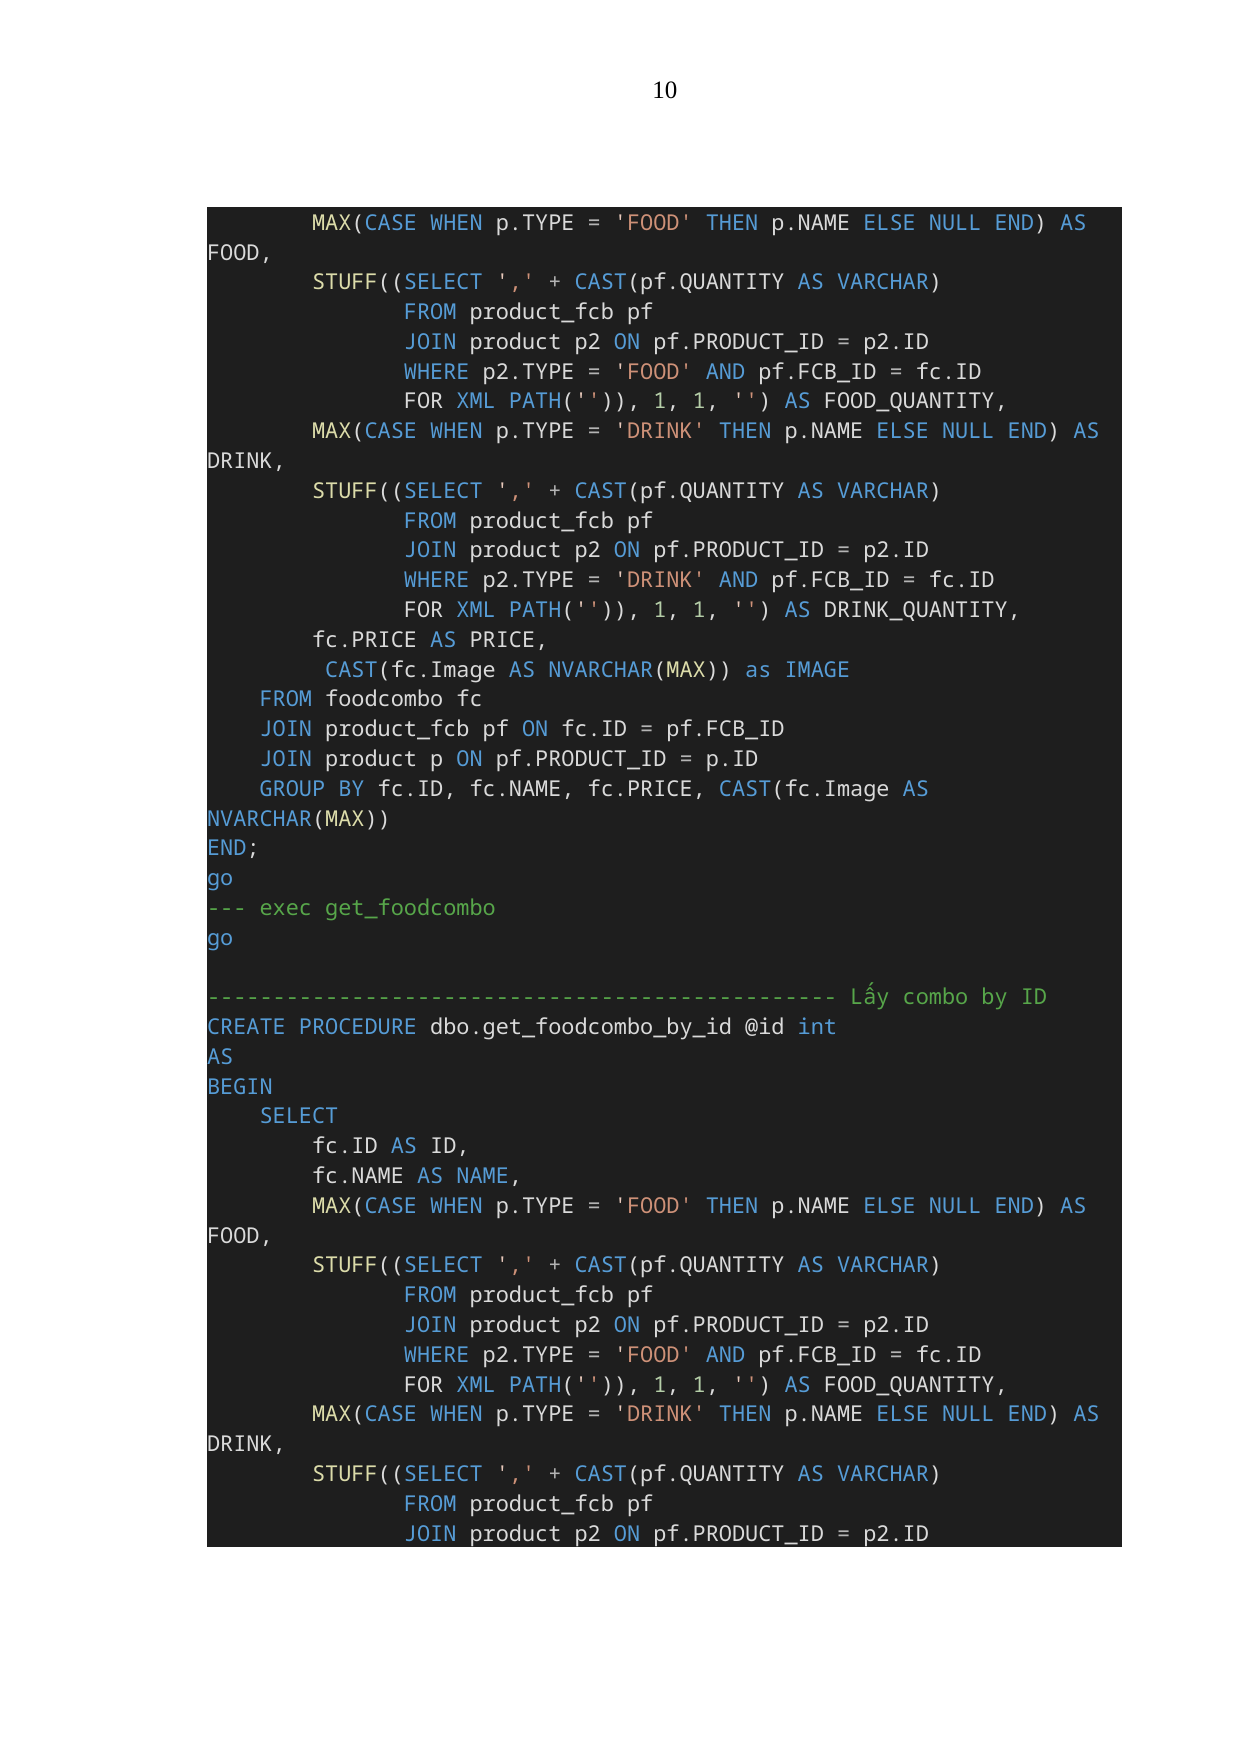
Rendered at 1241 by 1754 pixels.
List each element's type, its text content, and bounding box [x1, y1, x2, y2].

text --- exec get_foodcombo [207, 892, 1122, 922]
text CREATE PROCEDURE dbo.get_foodcombo_by_id @id int [207, 1011, 1122, 1041]
text JOIN product p2 ON pf.PRODUCT_ID = p2.ID [207, 1309, 1122, 1339]
text WHERE p2.TYPE = 'DRINK' AND pf.FCB_ID = fc.ID [207, 564, 1122, 594]
text JOIN product p2 ON pf.PRODUCT_ID = p2.ID [207, 326, 1122, 356]
text fc.NAME AS NAME, [207, 1160, 1122, 1190]
text MAX(CASE WHEN p.TYPE = 'DRINK' THEN p.NAME ELSE NULL END) AS DRINK, [207, 415, 1122, 475]
text FROM product_fcb pf [207, 296, 1122, 326]
text FOR XML PATH('')), 1, 1, '') AS DRINK_QUANTITY, [207, 594, 1122, 624]
text WHERE p2.TYPE = 'FOOD' AND pf.FCB_ID = fc.ID [207, 1339, 1122, 1369]
text JOIN product_fcb pf ON fc.ID = pf.FCB_ID [207, 713, 1122, 743]
text FROM product_fcb pf [207, 505, 1122, 534]
text JOIN product p2 ON pf.PRODUCT_ID = p2.ID [207, 534, 1122, 564]
text MAX(CASE WHEN p.TYPE = 'FOOD' THEN p.NAME ELSE NULL END) AS FOOD, [207, 207, 1122, 266]
text MAX(CASE WHEN p.TYPE = 'FOOD' THEN p.NAME ELSE NULL END) AS FOOD, [207, 1190, 1122, 1249]
text AS [207, 1041, 1122, 1071]
text fc.ID AS ID, [207, 1130, 1122, 1160]
text STUFF((SELECT ',' + CAST(pf.QUANTITY AS VARCHAR) [207, 266, 1122, 296]
text FROM product_fcb pf [207, 1279, 1122, 1309]
text GROUP BY fc.ID, fc.NAME, fc.PRICE, CAST(fc.Image AS NVARCHAR(MAX)) [207, 773, 1122, 832]
text STUFF((SELECT ',' + CAST(pf.QUANTITY AS VARCHAR) [207, 475, 1122, 505]
text JOIN product p2 ON pf.PRODUCT_ID = p2.ID [207, 1518, 1122, 1547]
text FOR XML PATH('')), 1, 1, '') AS FOOD_QUANTITY, [207, 1369, 1122, 1398]
text FOR XML PATH('')), 1, 1, '') AS FOOD_QUANTITY, [207, 386, 1122, 415]
text END; [207, 832, 1122, 862]
text WHERE p2.TYPE = 'FOOD' AND pf.FCB_ID = fc.ID [207, 356, 1122, 386]
text fc.PRICE AS PRICE, [207, 624, 1122, 654]
text STUFF((SELECT ',' + CAST(pf.QUANTITY AS VARCHAR) [207, 1458, 1122, 1488]
text go [207, 922, 1122, 952]
text SELECT [207, 1101, 1122, 1130]
text STUFF((SELECT ',' + CAST(pf.QUANTITY AS VARCHAR) [207, 1249, 1122, 1279]
text CAST(fc.Image AS NVARCHAR(MAX)) as IMAGE [207, 654, 1122, 683]
text ------------------------------------------------ Lấy combo by ID [207, 981, 1122, 1011]
text JOIN product p ON pf.PRODUCT_ID = p.ID [207, 743, 1122, 773]
text FROM foodcombo fc [207, 683, 1122, 713]
text BEGIN [207, 1071, 1122, 1101]
text FROM product_fcb pf [207, 1488, 1122, 1518]
text go [207, 862, 1122, 892]
text MAX(CASE WHEN p.TYPE = 'DRINK' THEN p.NAME ELSE NULL END) AS DRINK, [207, 1398, 1122, 1458]
